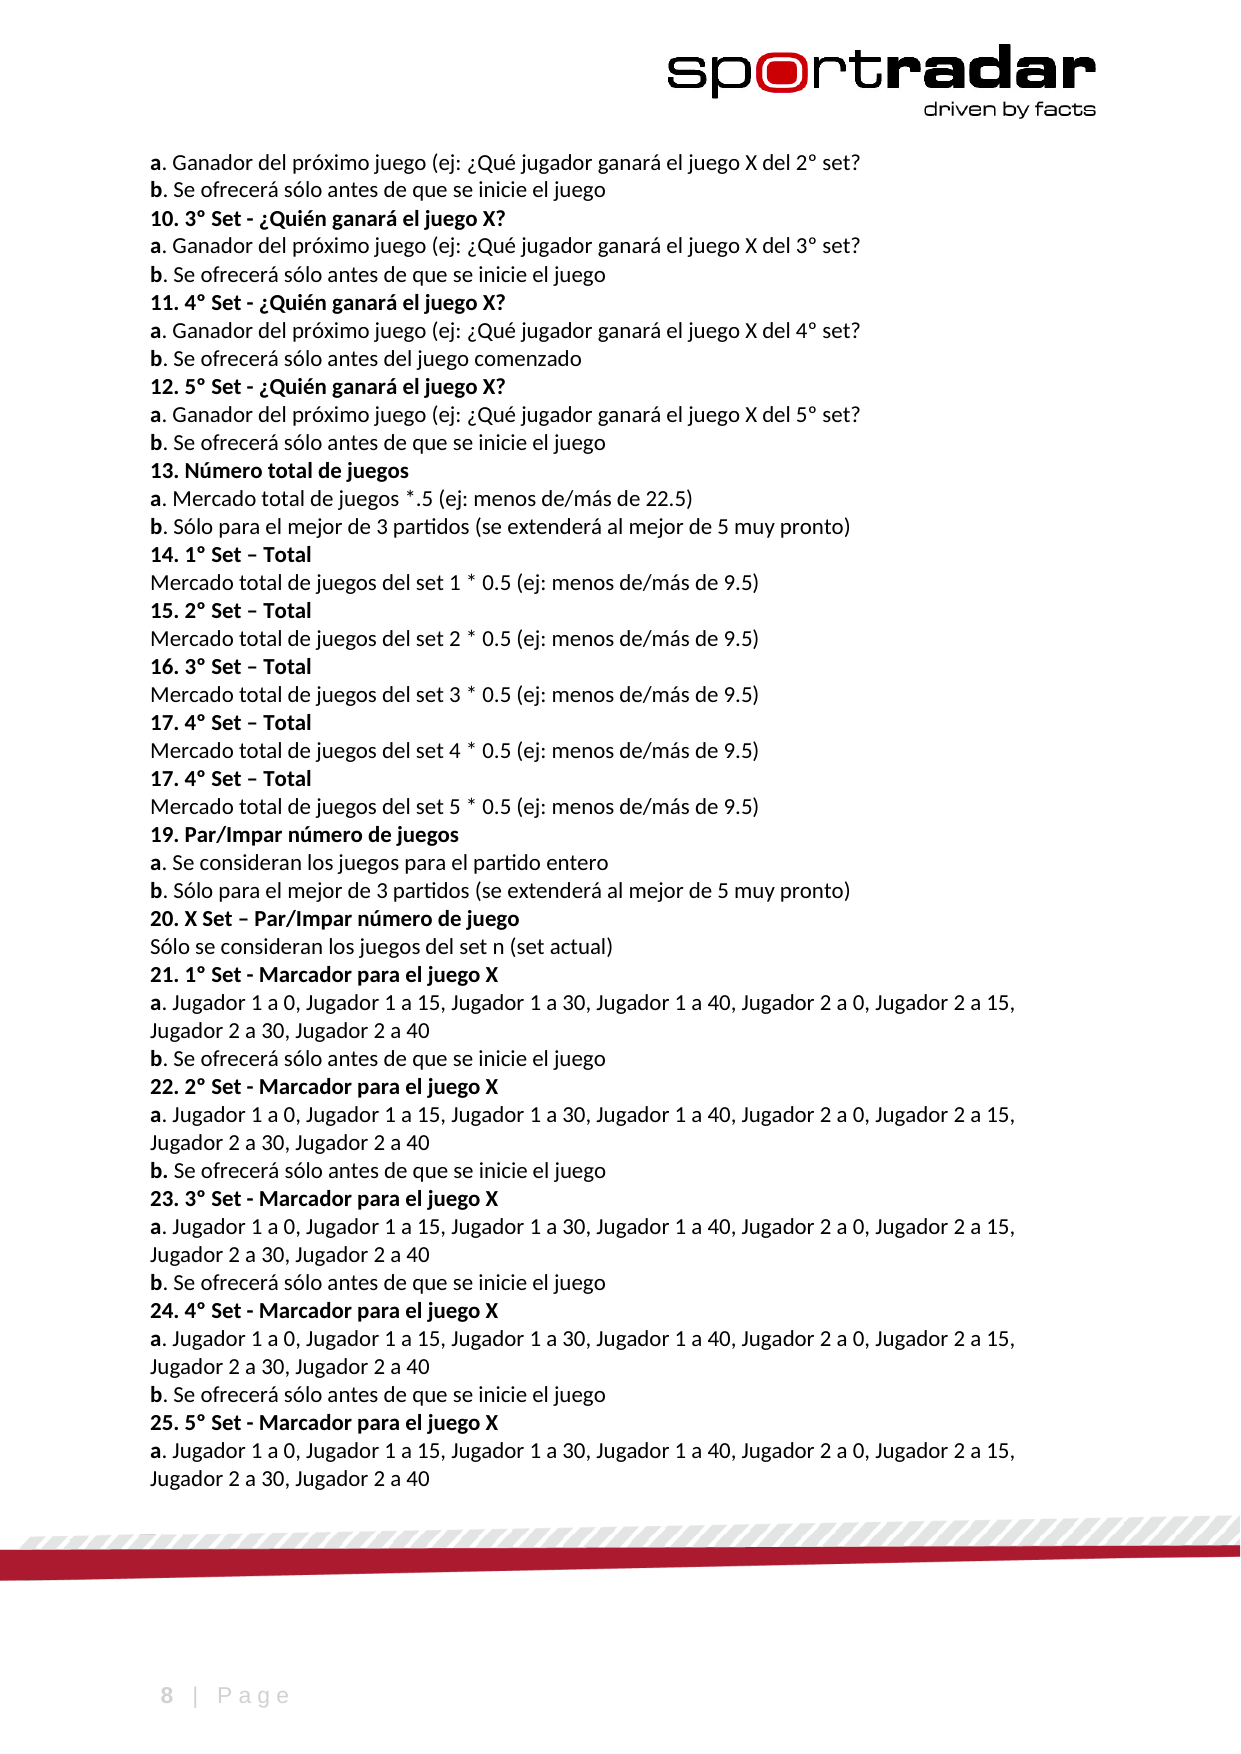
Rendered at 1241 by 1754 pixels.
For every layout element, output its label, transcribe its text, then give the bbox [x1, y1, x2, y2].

text 23. 3º Set - Marcador para el juego X [150, 1184, 1090, 1212]
text 14. 1º Set – Total [150, 540, 1090, 568]
text a. Se consideran los juegos para el partido entero [150, 848, 1090, 876]
text a. Ganador del próximo juego (ej: ¿Qué jugador ganará el juego X del 3º set? [150, 232, 1090, 260]
text a. Jugador 1 a 0, Jugador 1 a 15, Jugador 1 a 30, Jugador 1 a 40, Jugador 2 a 0, Jugador 2 a 15, Jugador 2 a 30, Jugador 2 a 40 [150, 988, 1090, 1044]
text 25. 5º Set - Marcador para el juego X [150, 1408, 1090, 1437]
text 22. 2º Set - Marcador para el juego X [150, 1072, 1090, 1100]
text Mercado total de juegos del set 1 * 0.5 (ej: menos de/más de 9.5) [150, 568, 1090, 596]
text 12. 5º Set - ¿Quién ganará el juego X? [150, 372, 1090, 400]
text b. Se ofrecerá sólo antes de que se inicie el juego [150, 1381, 1090, 1408]
text b. Sólo para el mejor de 3 partidos (se extenderá al mejor de 5 muy pronto) [150, 876, 1090, 904]
text a. Ganador del próximo juego (ej: ¿Qué jugador ganará el juego X del 5º set? [150, 400, 1090, 428]
text Mercado total de juegos del set 4 * 0.5 (ej: menos de/más de 9.5) [150, 736, 1090, 764]
text a. Jugador 1 a 0, Jugador 1 a 15, Jugador 1 a 30, Jugador 1 a 40, Jugador 2 a 0, Jugador 2 a 15, Jugador 2 a 30, Jugador 2 a 40 [150, 1100, 1090, 1156]
text 21. 1º Set - Marcador para el juego X [150, 960, 1090, 988]
text b. Se ofrecerá sólo antes de que se inicie el juego [150, 1156, 1090, 1184]
text Mercado total de juegos del set 3 * 0.5 (ej: menos de/más de 9.5) [150, 680, 1090, 708]
text b. Se ofrecerá sólo antes de que se inicie el juego [150, 1268, 1090, 1296]
text a. Ganador del próximo juego (ej: ¿Qué jugador ganará el juego X del 2º set? [150, 148, 1090, 176]
picture [668, 44, 1096, 119]
text 16. 3º Set – Total [150, 652, 1090, 680]
text a. Mercado total de juegos *.5 (ej: menos de/más de 22.5) [150, 484, 1090, 512]
text 24. 4º Set - Marcador para el juego X [150, 1296, 1090, 1324]
text a. Ganador del próximo juego (ej: ¿Qué jugador ganará el juego X del 4º set? [150, 316, 1090, 344]
text 15. 2º Set – Total [150, 596, 1090, 624]
text b. Se ofrecerá sólo antes de que se inicie el juego [150, 1044, 1090, 1072]
text b. Se ofrecerá sólo antes de que se inicie el juego [150, 428, 1090, 456]
text 13. Número total de juegos [150, 456, 1090, 484]
text 17. 4º Set – Total [150, 708, 1090, 736]
text Mercado total de juegos del set 2 * 0.5 (ej: menos de/más de 9.5) [150, 624, 1090, 652]
text Mercado total de juegos del set 5 * 0.5 (ej: menos de/más de 9.5) [150, 792, 1090, 820]
text 19. Par/Impar número de juegos [150, 820, 1090, 848]
picture [0, 1512, 1241, 1581]
text b. Se ofrecerá sólo antes de que se inicie el juego [150, 260, 1090, 288]
text a. Jugador 1 a 0, Jugador 1 a 15, Jugador 1 a 30, Jugador 1 a 40, Jugador 2 a 0, Jugador 2 a 15, Jugador 2 a 30, Jugador 2 a 40 [150, 1437, 1090, 1493]
text 10. 3º Set - ¿Quién ganará el juego X? [150, 204, 1090, 232]
text b. Se ofrecerá sólo antes de que se inicie el juego [150, 176, 1090, 204]
text b. Se ofrecerá sólo antes del juego comenzado [150, 344, 1090, 372]
text a. Jugador 1 a 0, Jugador 1 a 15, Jugador 1 a 30, Jugador 1 a 40, Jugador 2 a 0, Jugador 2 a 15, Jugador 2 a 30, Jugador 2 a 40 [150, 1212, 1090, 1268]
text 17. 4º Set – Total [150, 764, 1090, 792]
text 11. 4º Set - ¿Quién ganará el juego X? [150, 288, 1090, 316]
text a. Jugador 1 a 0, Jugador 1 a 15, Jugador 1 a 30, Jugador 1 a 40, Jugador 2 a 0, Jugador 2 a 15, Jugador 2 a 30, Jugador 2 a 40 [150, 1324, 1090, 1381]
text 20. X Set – Par/Impar número de juego Sólo se consideran los juegos del set n (set actual) [150, 904, 1090, 960]
text b. Sólo para el mejor de 3 partidos (se extenderá al mejor de 5 muy pronto) [150, 512, 1090, 540]
